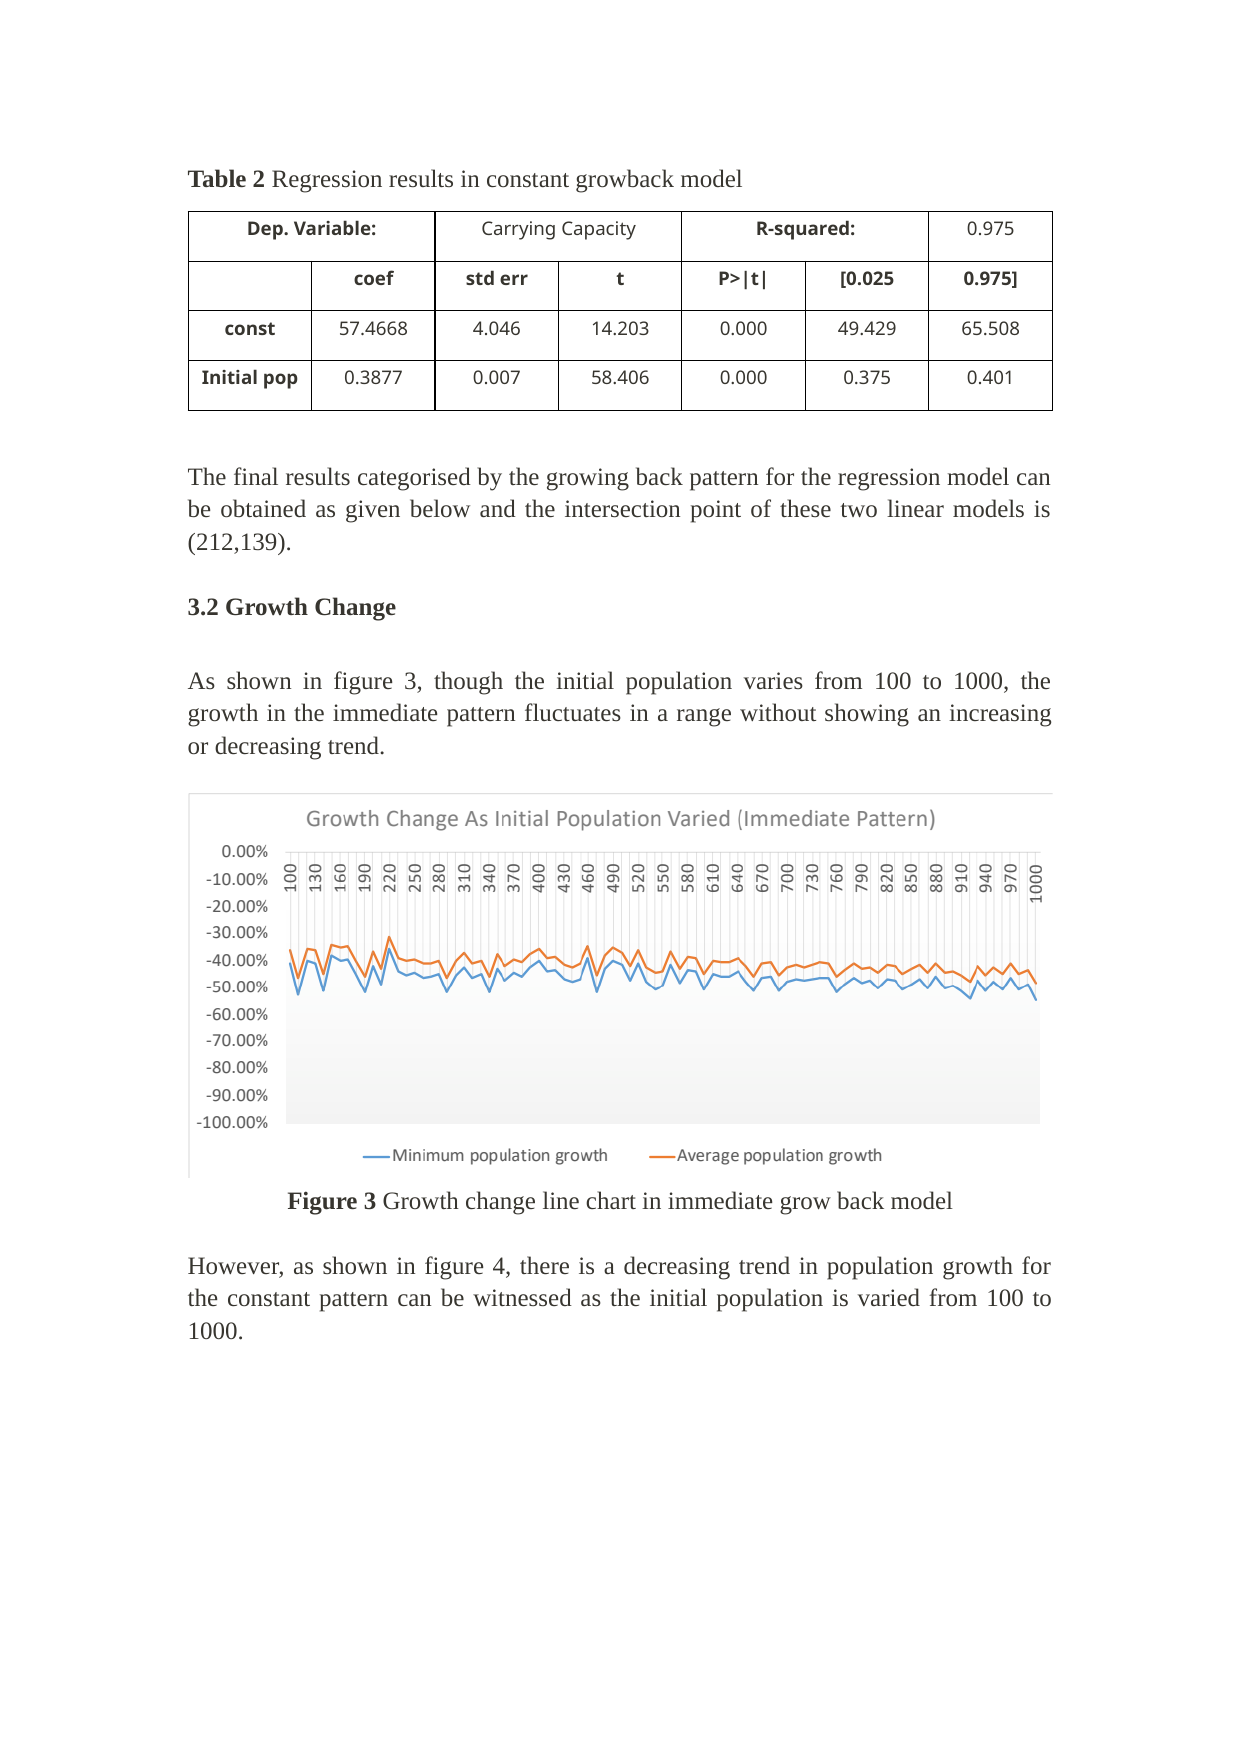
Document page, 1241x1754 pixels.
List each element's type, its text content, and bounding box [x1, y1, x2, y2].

table_cell 0.375 [806, 361, 928, 410]
table_cell 14.203 [559, 311, 681, 360]
table_cell 0.401 [929, 361, 1052, 410]
subtitle 3.2 Growth Change [187, 590, 1053, 622]
text Figure 3 Growth change line chart in immediate grow back model [187, 1184, 1053, 1216]
text Table 2 Regression results in constant growback model [187, 162, 1053, 194]
table_cell [0.025 [806, 262, 928, 310]
table_cell 0.007 [436, 361, 558, 410]
text However, as shown in figure 4, there is a decreasing trend in population growth for the constant pattern can be witnessed as the initial population is varied from 100 to 1000. [187, 1249, 1053, 1346]
table_cell 0.3877 [312, 361, 434, 410]
table_cell Initial pop [189, 361, 311, 410]
table_cell 0.000 [682, 311, 805, 360]
table_cell 4.046 [436, 311, 558, 360]
table_header 0.975 [929, 212, 1052, 261]
table_cell coef [312, 262, 434, 310]
table_cell P>|t| [682, 262, 805, 310]
table_cell const [189, 311, 311, 360]
table_cell [189, 262, 311, 310]
table_cell 57.4668 [312, 311, 434, 360]
table_header Carrying Capacity [436, 212, 681, 261]
table_cell std err [436, 262, 558, 310]
table_cell 0.975] [929, 262, 1052, 310]
table_cell 58.406 [559, 361, 681, 410]
table_header R-squared: [682, 212, 928, 261]
table_header Dep. Variable: [189, 212, 434, 261]
table_cell 49.429 [806, 311, 928, 360]
table_cell 0.000 [682, 361, 805, 410]
text As shown in figure 3, though the initial population varies from 100 to 1000, the growth in the immediate pattern fluctuates in a range without showing an increasing or decreasing trend. [187, 664, 1053, 761]
table_cell t [559, 262, 681, 310]
text The final results categorised by the growing back pattern for the regression model can be obtained as given below and the intersection point of these two linear models is (212,139). [187, 460, 1053, 557]
table_cell 65.508 [929, 311, 1052, 360]
